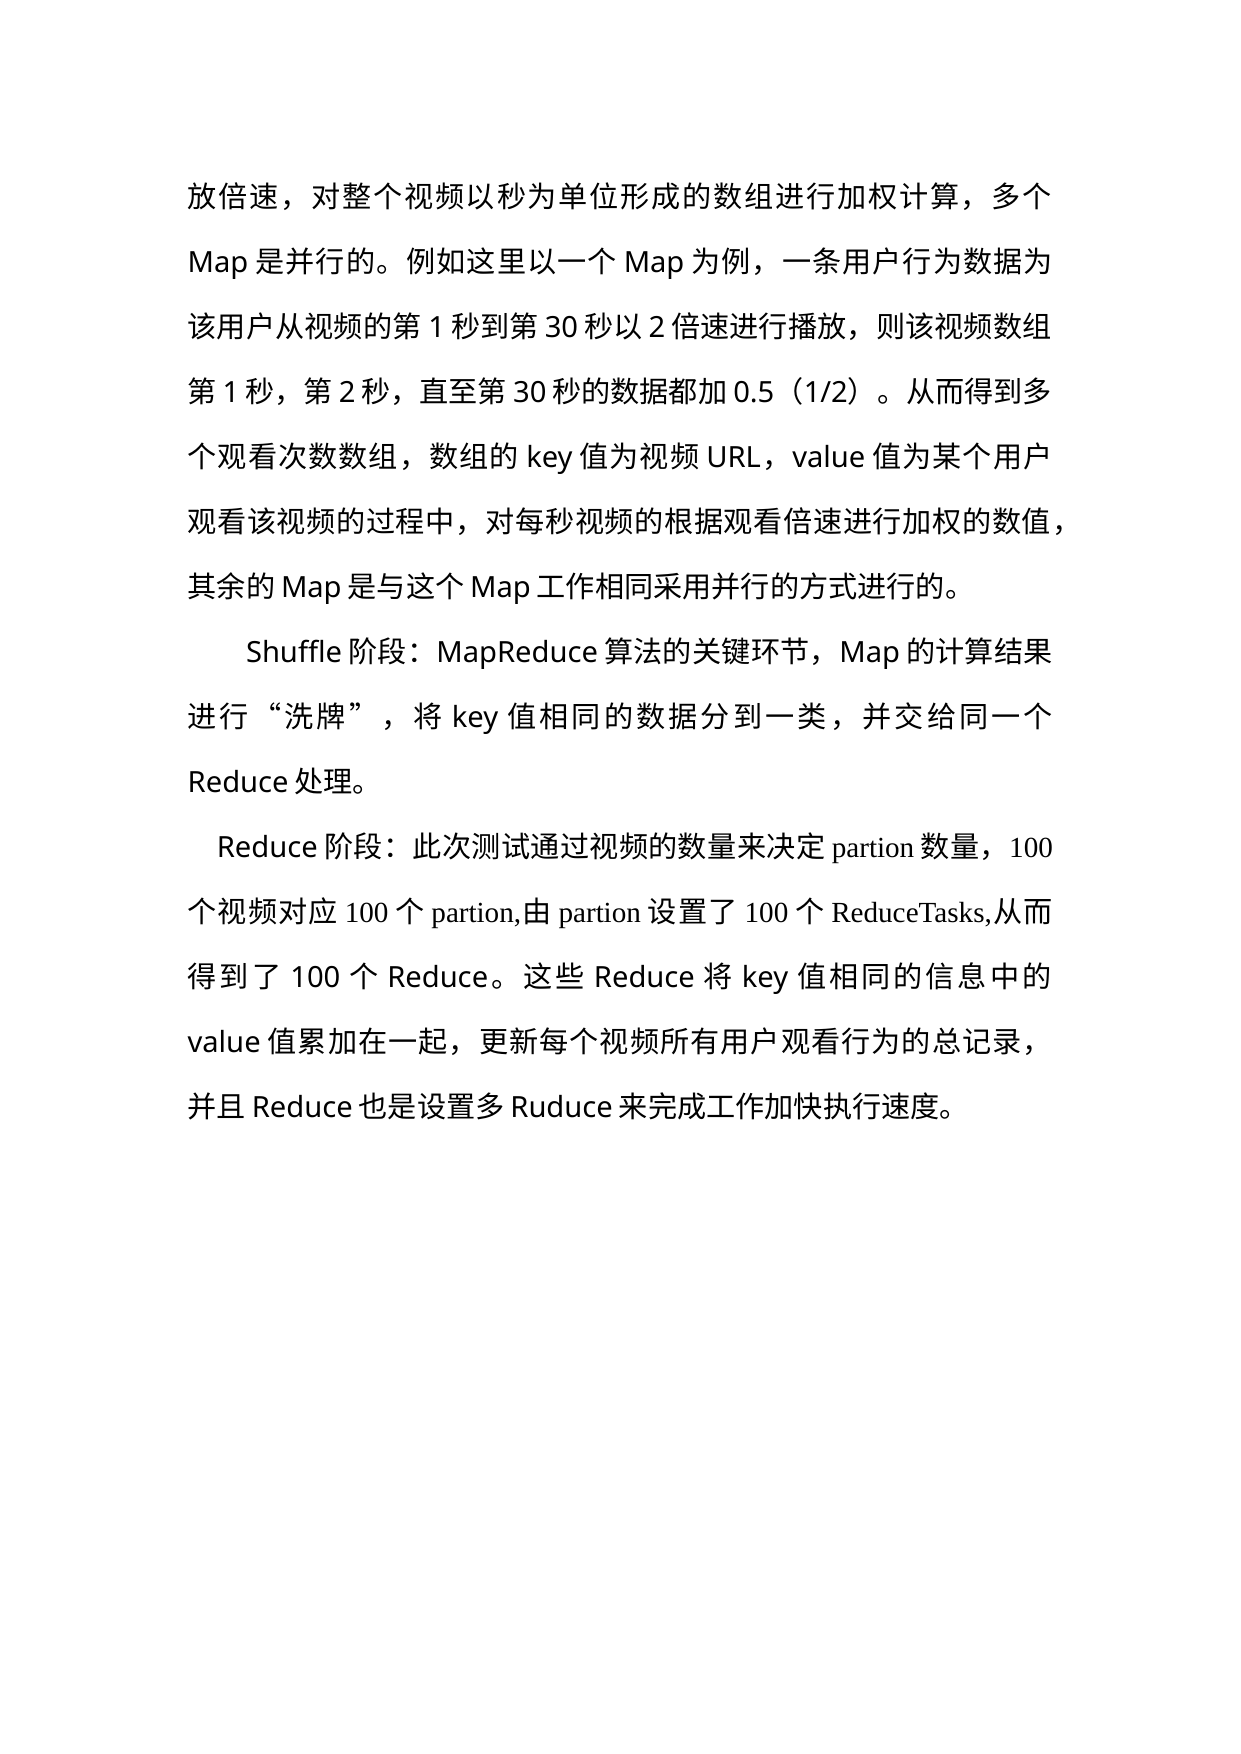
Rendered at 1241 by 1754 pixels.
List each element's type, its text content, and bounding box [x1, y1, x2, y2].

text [187, 162, 1053, 617]
text Shuffle阶段：MapReduce算法的关键环节，Map的计算结果进行“洗牌”，将key值相同的数据分到一类，并交给同一个Reduce处理。 [187, 617, 1053, 812]
text Reduce阶段：此次测试通过视频的数量来决定partion数量，100个视频对应100个partion,由partion设置了100个ReduceTasks,从而得到了100个Reduce。这些Reduce将key值相同的信息中的value值累加在一起，更新每个视频所有用户观看行为的总记录，并且Reduce也是设置多Ruduce来完成工作加快执行速度。 [187, 812, 1053, 1137]
